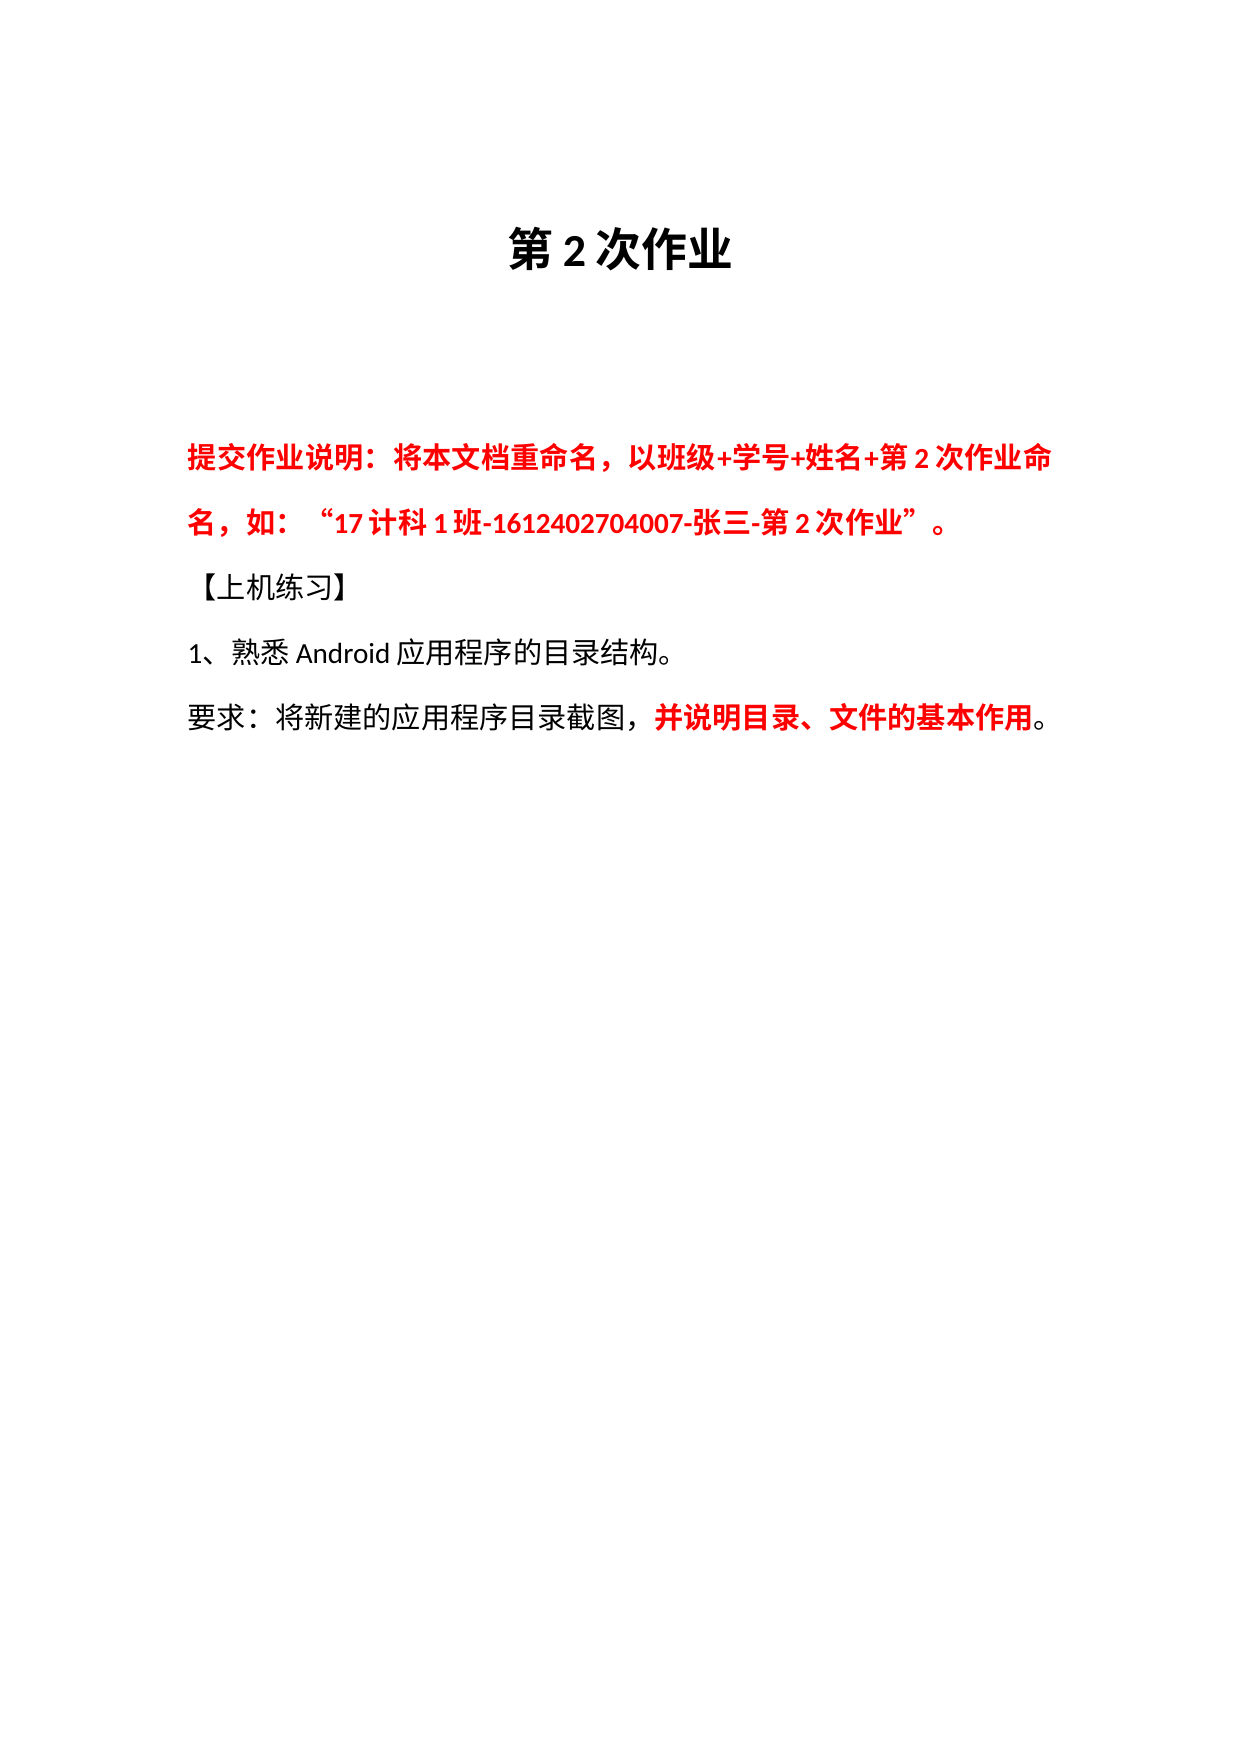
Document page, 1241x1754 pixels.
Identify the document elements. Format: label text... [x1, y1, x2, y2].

text 1、熟悉Android应用程序的目录结构。 [187, 618, 1053, 683]
text 要求：将新建的应用程序目录截图，并说明目录、文件的基本作用。 [187, 683, 1053, 748]
text 提交作业说明：将本文档重命名，以班级+学号+姓名+第2次作业命名，如：“17计科1班-1612402704007-张三-第2次作业”。 [187, 423, 1053, 553]
text 【上机练习】 [187, 553, 1053, 618]
subtitle 第2次作业 [187, 197, 1053, 295]
